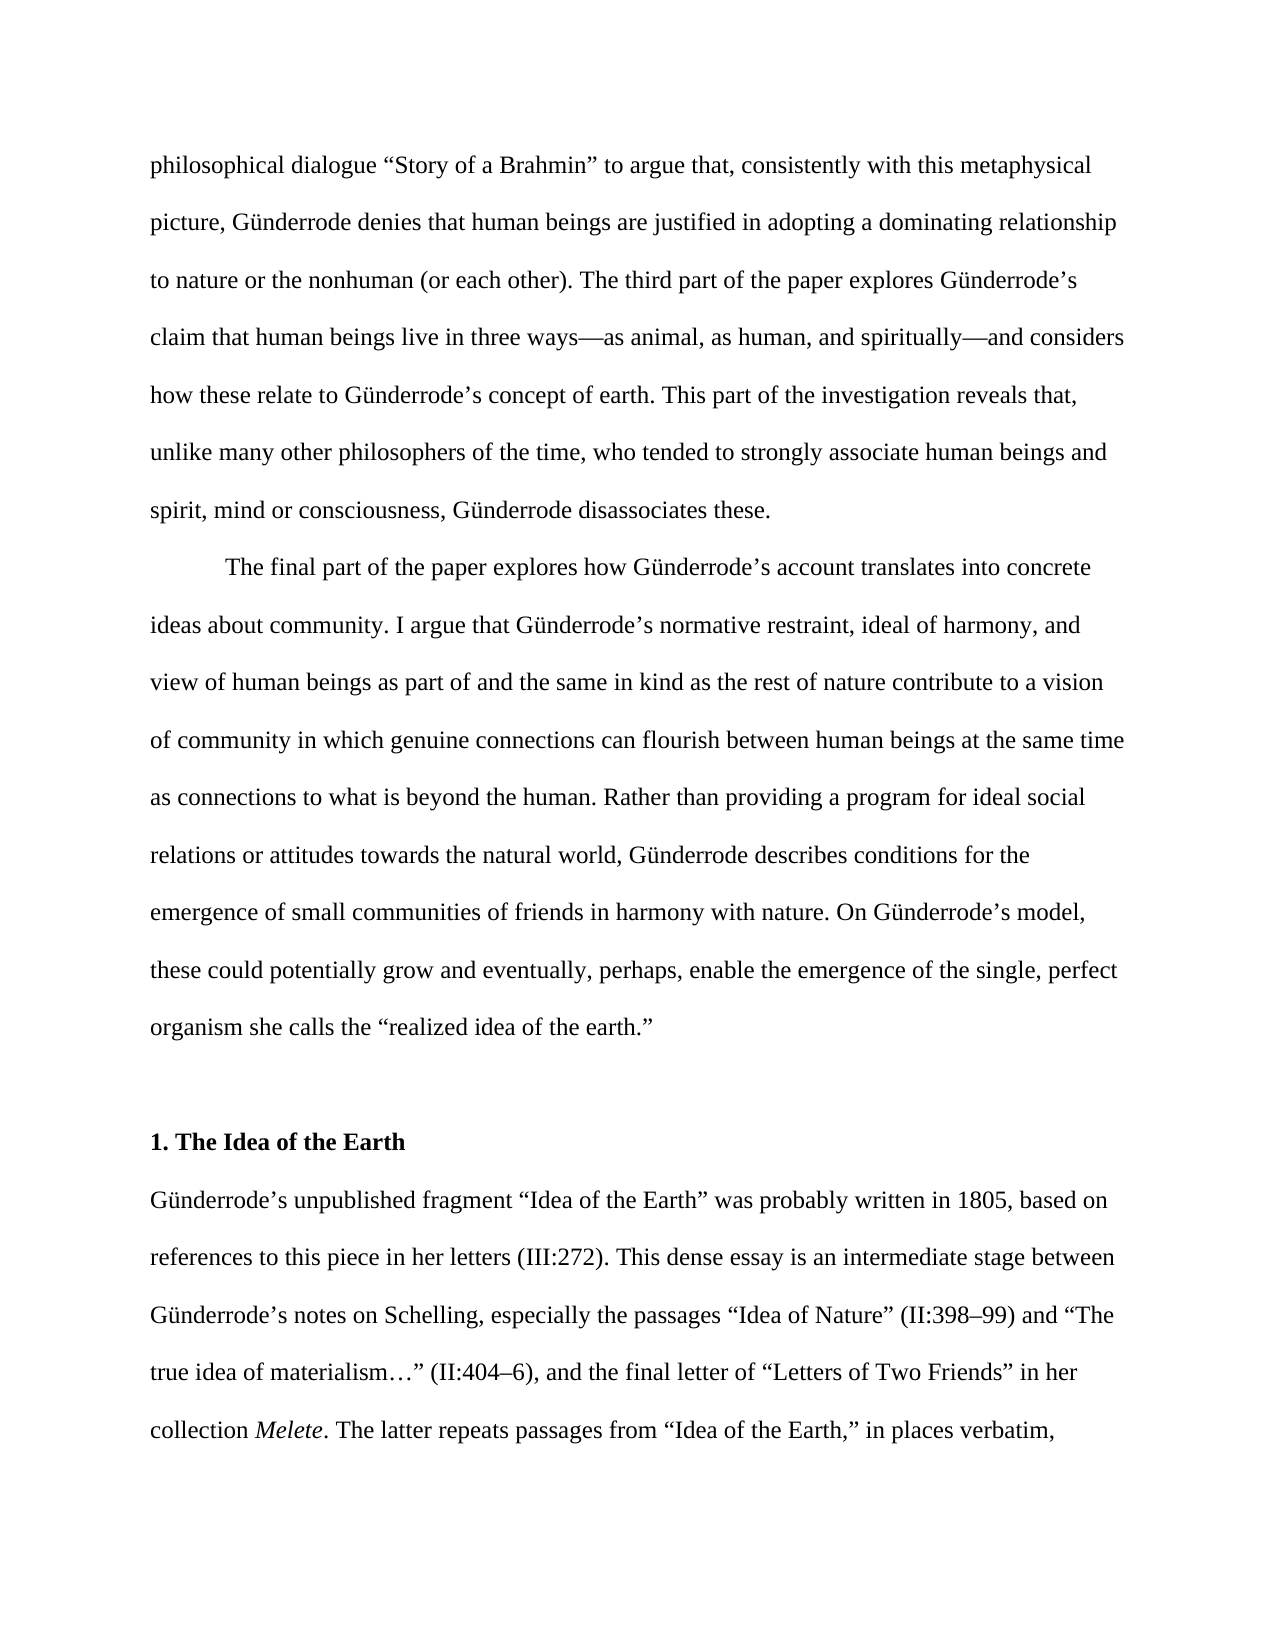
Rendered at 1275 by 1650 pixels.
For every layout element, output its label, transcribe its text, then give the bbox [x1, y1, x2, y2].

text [150, 1185, 1125, 1444]
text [150, 150, 1125, 524]
text 1. The Idea of the Earth [150, 1127, 1125, 1156]
text The final part of the paper explores how Günderrode’s account translates into concrete ideas about community. I argue that Günderrode’s normative restraint, ideal of harmony, and view of human beings as part of and the same in kind as the rest of nature contribute to a vision of community in which genuine connections can flourish between human beings at the same time as connections to what is beyond the human. Rather than providing a program for ideal social relations or attitudes towards the natural world, Günderrode describes conditions for the emergence of small communities of friends in harmony with nature. On Günderrode’s model, these could potentially grow and eventually, perhaps, enable the emergence of the single, perfect organism she calls the “realized idea of the earth.” [150, 552, 1125, 1041]
